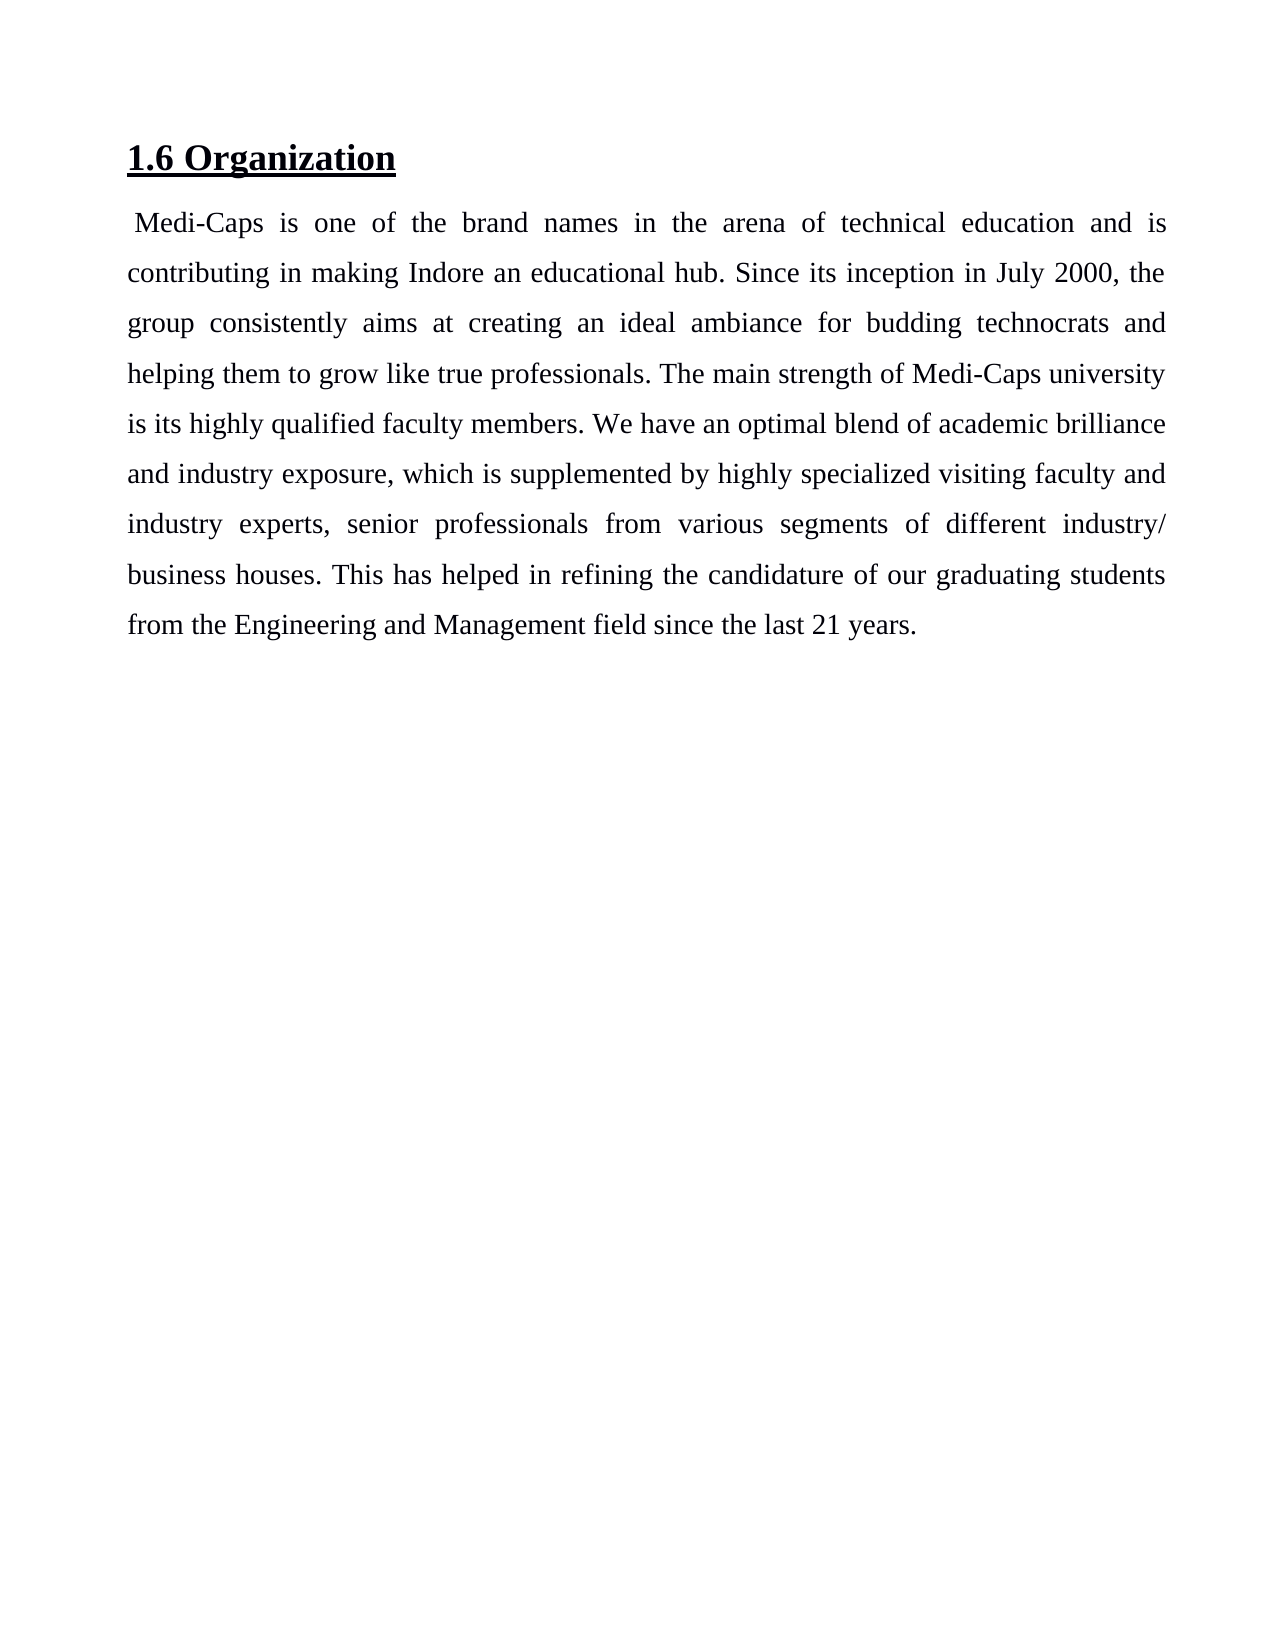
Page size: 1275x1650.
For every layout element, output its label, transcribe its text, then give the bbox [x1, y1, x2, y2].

text Medi-Caps is one of the brand names in the arena of technical education and is contributing in making Indore an educational hub. Since its inception in July 2000, the group consistently aims at creating an ideal ambiance for budding technocrats and helping them to grow like true professionals. The main strength of Medi-Caps university is its highly qualified faculty members. We have an optimal blend of academic brilliance and industry exposure, which is supplemented by highly specialized visiting faculty and industry experts, senior professionals from various segments of different industry/ business houses. This has helped in refining the candidature of our graduating students from the Engineering and Management field since the last 21 years. [127, 205, 1167, 641]
subtitle Organization [127, 135, 1185, 178]
